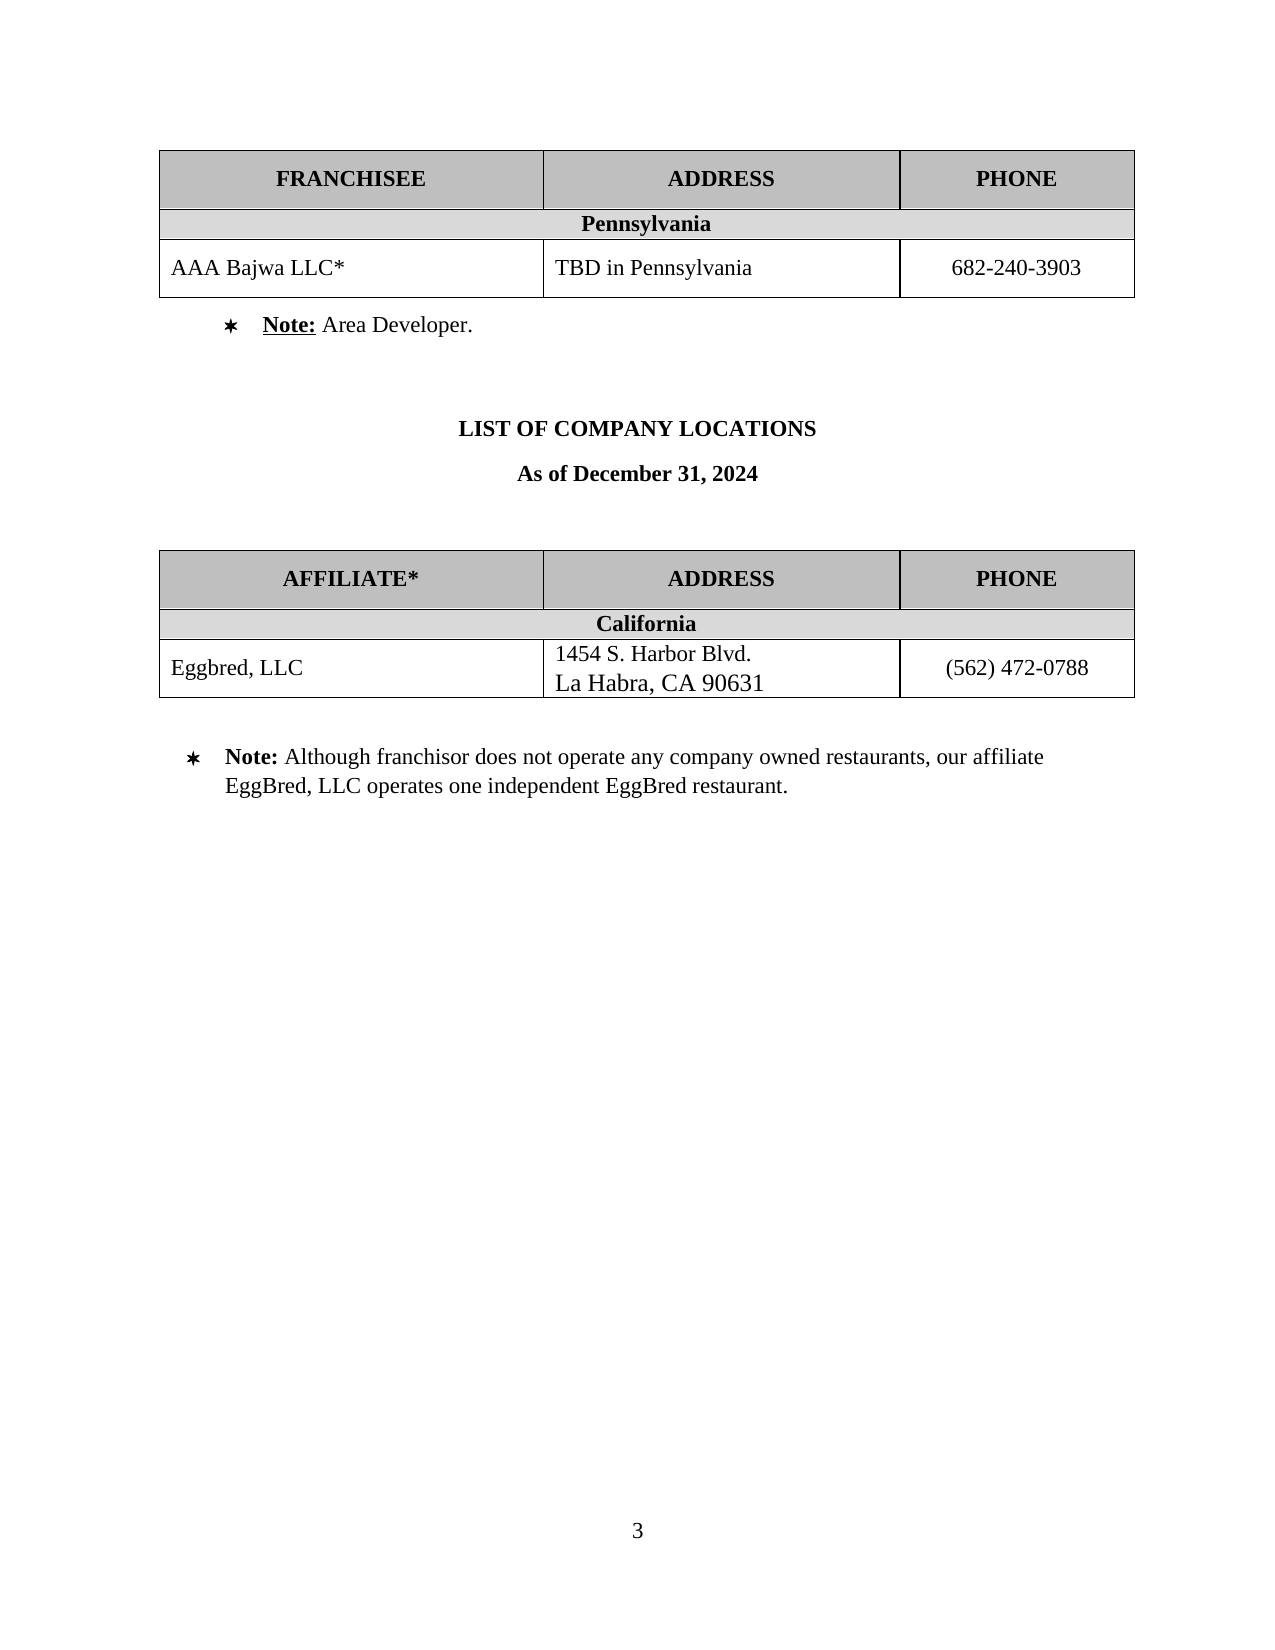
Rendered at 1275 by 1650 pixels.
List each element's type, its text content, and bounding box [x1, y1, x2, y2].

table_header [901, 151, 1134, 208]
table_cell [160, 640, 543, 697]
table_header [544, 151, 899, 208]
list Note: Although franchisor does not operate any company owned restaurants, our affiliate EggBred, LLC operates one independent EggBred restaurant. [187, 743, 1087, 798]
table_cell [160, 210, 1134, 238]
text As of December 31, 2024 [187, 460, 1087, 486]
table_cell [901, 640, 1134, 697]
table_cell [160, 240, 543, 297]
text LIST OF COMPANY LOCATIONS [187, 415, 1087, 441]
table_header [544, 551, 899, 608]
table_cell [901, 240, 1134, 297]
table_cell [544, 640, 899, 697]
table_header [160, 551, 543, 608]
list Note: Area Developer. [225, 311, 1087, 337]
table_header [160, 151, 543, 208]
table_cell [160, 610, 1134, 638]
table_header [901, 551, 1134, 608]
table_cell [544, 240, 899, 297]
